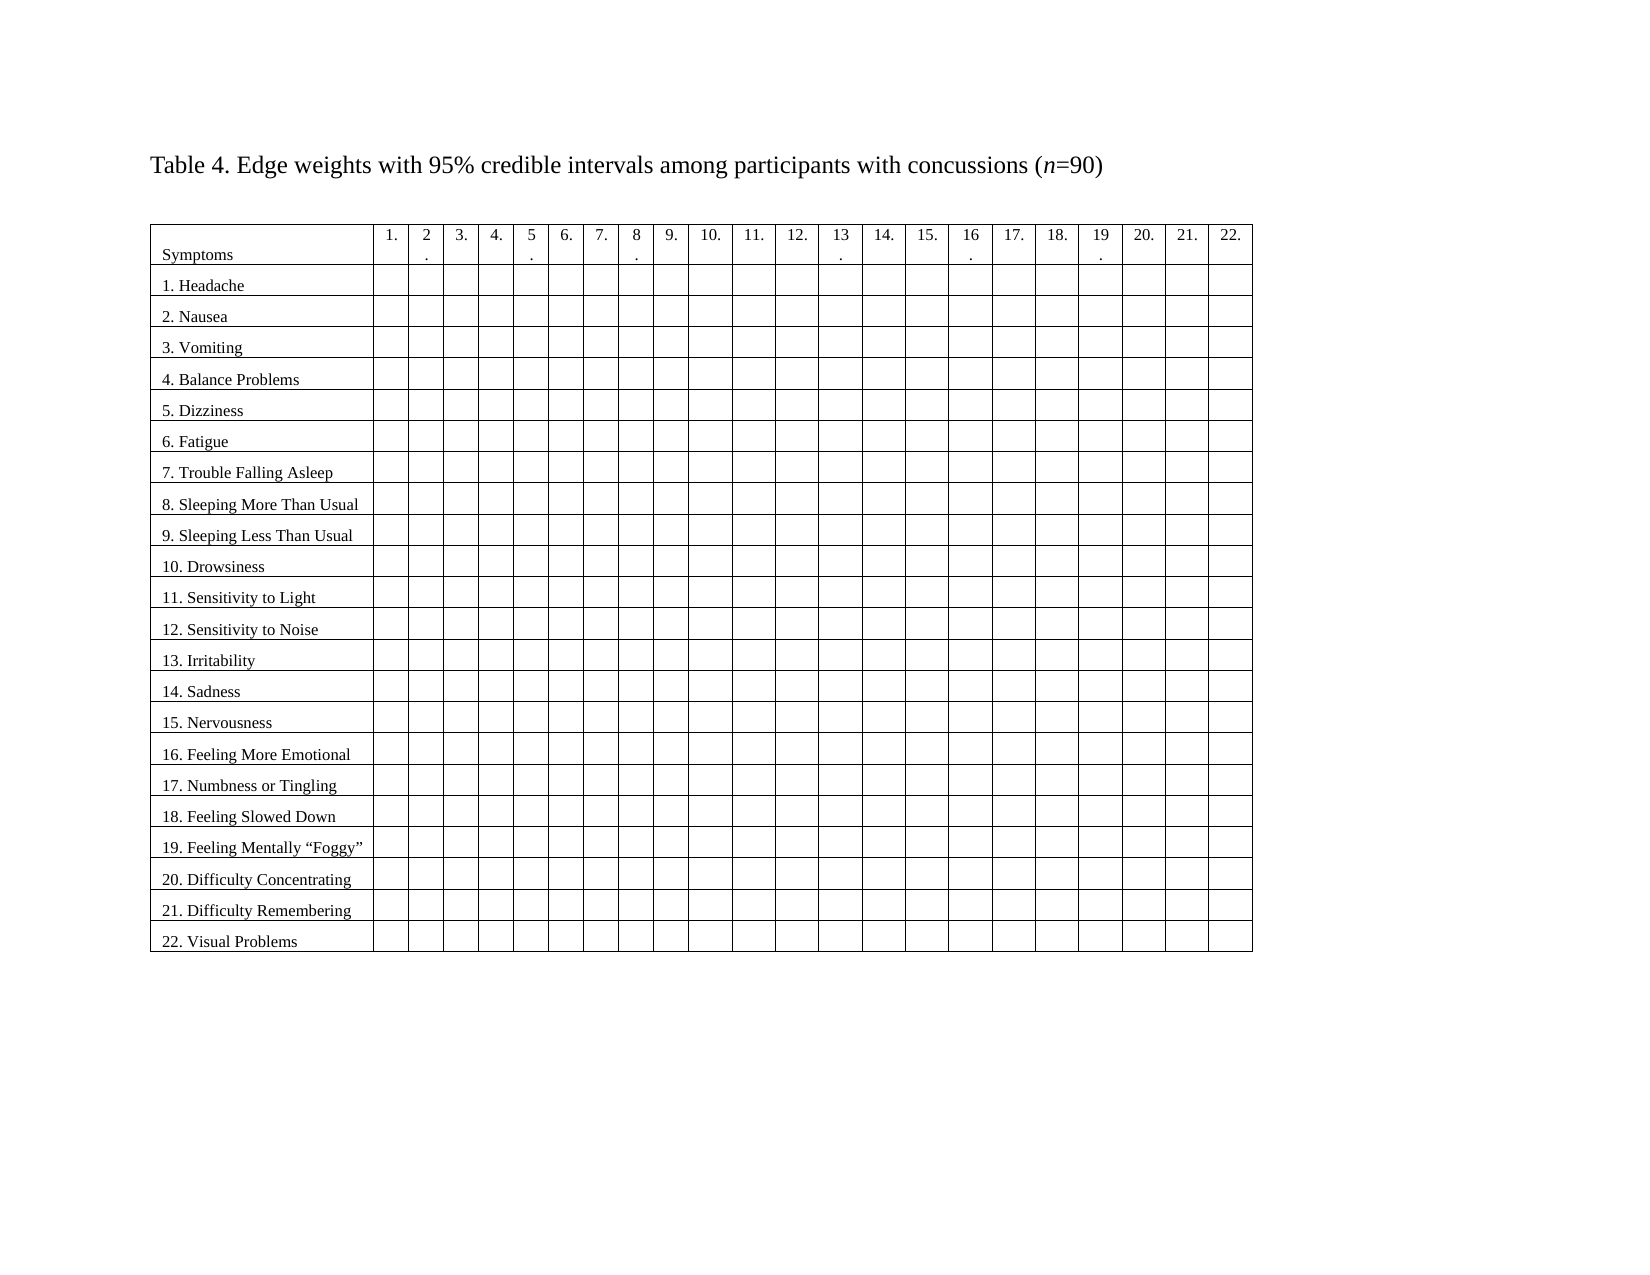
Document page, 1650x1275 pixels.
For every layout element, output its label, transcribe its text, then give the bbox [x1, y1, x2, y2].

table_cell [689, 608, 732, 638]
table_cell [819, 702, 862, 732]
table_cell [1166, 452, 1208, 482]
table_cell [584, 390, 618, 420]
table_cell [549, 421, 583, 451]
table_cell [409, 858, 443, 888]
table_cell [619, 546, 653, 576]
table_cell [1079, 358, 1122, 388]
table_cell [906, 858, 948, 888]
table_header 12. [776, 225, 818, 263]
table_cell [993, 858, 1035, 888]
table_cell [549, 265, 583, 295]
table_cell [409, 608, 443, 638]
table_cell [584, 858, 618, 888]
table_cell [654, 452, 688, 482]
table_cell [949, 640, 992, 670]
table_cell [776, 452, 818, 482]
table_cell [689, 390, 732, 420]
table_cell [819, 327, 862, 357]
table_cell 4. Balance Problems [151, 358, 373, 388]
table_cell [906, 608, 948, 638]
table_cell [819, 358, 862, 388]
table_header 21. [1166, 225, 1208, 263]
table_cell [1166, 265, 1208, 295]
table_cell [1036, 608, 1078, 638]
table_cell [993, 390, 1035, 420]
table_cell [374, 608, 408, 638]
table_cell [619, 327, 653, 357]
table_cell [584, 421, 618, 451]
table_cell [863, 452, 905, 482]
table_cell [949, 421, 992, 451]
table_cell [1123, 327, 1165, 357]
table_cell [549, 921, 583, 951]
table_cell [776, 296, 818, 326]
table_cell [374, 921, 408, 951]
table_cell [619, 452, 653, 482]
table_cell [444, 890, 478, 920]
table_cell [863, 796, 905, 826]
table_cell [1166, 921, 1208, 951]
table_cell [479, 733, 513, 763]
table_cell [479, 890, 513, 920]
table_cell [819, 671, 862, 701]
table_cell [733, 796, 775, 826]
table_cell [1079, 733, 1122, 763]
table_cell [949, 827, 992, 857]
table_cell [584, 452, 618, 482]
table_cell [549, 390, 583, 420]
table_cell [776, 796, 818, 826]
table_cell [374, 702, 408, 732]
table_cell [444, 577, 478, 607]
table_cell [776, 890, 818, 920]
table_cell [733, 890, 775, 920]
table_cell [654, 577, 688, 607]
table_cell [619, 921, 653, 951]
table_cell [1123, 452, 1165, 482]
table_cell [776, 921, 818, 951]
table_header 13. [819, 225, 862, 263]
table_cell [689, 921, 732, 951]
table_cell [549, 890, 583, 920]
table_cell [549, 327, 583, 357]
table_cell [514, 421, 548, 451]
table_cell [619, 577, 653, 607]
table_cell [479, 671, 513, 701]
table_cell [619, 515, 653, 545]
table_cell [654, 702, 688, 732]
table_cell [549, 358, 583, 388]
table_header Symptoms [151, 225, 373, 263]
table_cell [584, 327, 618, 357]
table_cell [906, 671, 948, 701]
table_cell [654, 515, 688, 545]
table_header 7. [584, 225, 618, 263]
table_cell [733, 452, 775, 482]
table_cell [906, 390, 948, 420]
table_cell [514, 327, 548, 357]
table_cell [819, 390, 862, 420]
table_cell [993, 546, 1035, 576]
table_cell [1209, 358, 1252, 388]
table_cell 15. Nervousness [151, 702, 373, 732]
table_cell [1079, 265, 1122, 295]
table_cell [654, 421, 688, 451]
table_cell [619, 765, 653, 795]
table_cell [776, 827, 818, 857]
table_cell [1123, 827, 1165, 857]
table_cell [1209, 671, 1252, 701]
table_cell [549, 796, 583, 826]
table_cell [1123, 515, 1165, 545]
table_cell [949, 358, 992, 388]
table_cell 19. Feeling Mentally “Foggy” [151, 827, 373, 857]
table_cell [733, 296, 775, 326]
table_cell [1079, 765, 1122, 795]
table_cell [1123, 358, 1165, 388]
table_cell [819, 765, 862, 795]
table_cell [514, 827, 548, 857]
table_cell [444, 452, 478, 482]
table_cell [514, 640, 548, 670]
table_cell [654, 546, 688, 576]
table_cell [514, 765, 548, 795]
table_cell [689, 515, 732, 545]
table_cell [1036, 733, 1078, 763]
table_cell [1036, 702, 1078, 732]
table_cell [514, 733, 548, 763]
table_cell [549, 640, 583, 670]
table_cell [906, 546, 948, 576]
table_cell [819, 890, 862, 920]
table_cell [479, 483, 513, 513]
table_cell [733, 421, 775, 451]
table_cell [906, 265, 948, 295]
table_cell [654, 671, 688, 701]
table_cell [1123, 671, 1165, 701]
table_cell [654, 327, 688, 357]
table_cell [444, 671, 478, 701]
table_cell [374, 546, 408, 576]
table_cell [1123, 421, 1165, 451]
table_cell [906, 421, 948, 451]
table_cell [409, 702, 443, 732]
table_cell [1166, 327, 1208, 357]
table_cell [1209, 265, 1252, 295]
table_cell [409, 921, 443, 951]
table_cell [1079, 827, 1122, 857]
table_cell 13. Irritability [151, 640, 373, 670]
table_cell [654, 483, 688, 513]
table_cell [993, 452, 1035, 482]
table_cell [479, 796, 513, 826]
table_cell [949, 483, 992, 513]
table_cell [619, 640, 653, 670]
table_header 11. [733, 225, 775, 263]
table_cell 6. Fatigue [151, 421, 373, 451]
table_cell [1036, 827, 1078, 857]
table_header 16. [949, 225, 992, 263]
table_cell [444, 858, 478, 888]
table_cell [444, 921, 478, 951]
table_cell [733, 702, 775, 732]
table_cell 21. Difficulty Remembering [151, 890, 373, 920]
table_cell [514, 796, 548, 826]
table_header 18. [1036, 225, 1078, 263]
table_cell [444, 421, 478, 451]
table_cell [1209, 452, 1252, 482]
table_cell [776, 390, 818, 420]
table_cell [949, 921, 992, 951]
table_cell [906, 452, 948, 482]
table_cell [689, 890, 732, 920]
table_cell [863, 671, 905, 701]
table_cell [549, 546, 583, 576]
table_cell [654, 858, 688, 888]
table_cell [1166, 671, 1208, 701]
table_cell [1079, 671, 1122, 701]
table_cell [1166, 733, 1208, 763]
table_cell [654, 733, 688, 763]
table_cell [689, 577, 732, 607]
table_cell [1036, 640, 1078, 670]
table_cell [1079, 702, 1122, 732]
table_cell [906, 796, 948, 826]
table_cell [733, 921, 775, 951]
table_cell [1166, 515, 1208, 545]
table_header 2. [409, 225, 443, 263]
table_cell [1209, 796, 1252, 826]
table_cell [733, 265, 775, 295]
table_cell [906, 765, 948, 795]
table_cell [733, 327, 775, 357]
table_cell [776, 421, 818, 451]
table_cell [689, 296, 732, 326]
table_cell [733, 671, 775, 701]
table_cell [819, 858, 862, 888]
table_cell [444, 640, 478, 670]
table_cell [863, 921, 905, 951]
table_cell [374, 327, 408, 357]
table_cell [654, 827, 688, 857]
table_cell [444, 608, 478, 638]
table_cell [549, 858, 583, 888]
table_cell [1123, 608, 1165, 638]
table_cell [733, 733, 775, 763]
table_cell [1036, 858, 1078, 888]
table_cell [409, 265, 443, 295]
table_cell [819, 577, 862, 607]
table_cell [863, 640, 905, 670]
table_cell [1166, 608, 1208, 638]
table_cell [1209, 421, 1252, 451]
table_cell [619, 671, 653, 701]
table_cell [863, 858, 905, 888]
table_cell [863, 546, 905, 576]
table_cell [993, 608, 1035, 638]
table_cell 1. Headache [151, 265, 373, 295]
table_cell [374, 640, 408, 670]
table_cell [479, 327, 513, 357]
table_cell [1123, 890, 1165, 920]
table_cell [819, 483, 862, 513]
table_cell [514, 702, 548, 732]
table_cell [584, 515, 618, 545]
table_cell [374, 577, 408, 607]
table_cell [1166, 858, 1208, 888]
table_cell [689, 327, 732, 357]
table_cell [549, 515, 583, 545]
table_cell 16. Feeling More Emotional [151, 733, 373, 763]
table_cell [374, 671, 408, 701]
table_cell [514, 858, 548, 888]
table_cell [949, 733, 992, 763]
table_cell [993, 327, 1035, 357]
table_cell [689, 452, 732, 482]
table_cell [689, 483, 732, 513]
table_cell [776, 640, 818, 670]
table_cell [776, 702, 818, 732]
table_cell [689, 358, 732, 388]
table_cell [1166, 702, 1208, 732]
table_cell [374, 358, 408, 388]
table_cell [689, 733, 732, 763]
table_cell [819, 515, 862, 545]
table_cell [584, 921, 618, 951]
table_cell [1123, 296, 1165, 326]
table_cell [374, 765, 408, 795]
table_cell [1036, 921, 1078, 951]
table_cell [1079, 515, 1122, 545]
table_cell [1166, 577, 1208, 607]
table_cell [654, 765, 688, 795]
table_cell [949, 765, 992, 795]
table_cell [863, 265, 905, 295]
table_cell 8. Sleeping More Than Usual [151, 483, 373, 513]
table_cell [1209, 390, 1252, 420]
table_cell [409, 640, 443, 670]
table_cell [444, 327, 478, 357]
table_cell [1079, 483, 1122, 513]
table_cell [374, 296, 408, 326]
table_cell [993, 702, 1035, 732]
table_cell [584, 765, 618, 795]
table_cell [949, 546, 992, 576]
table_cell [1166, 296, 1208, 326]
table_cell [514, 515, 548, 545]
table_cell [863, 765, 905, 795]
table_cell [863, 827, 905, 857]
table_cell [1079, 796, 1122, 826]
table_cell [733, 515, 775, 545]
table_cell [689, 640, 732, 670]
table_cell [619, 702, 653, 732]
table_cell [689, 827, 732, 857]
table_header 10. [689, 225, 732, 263]
table_cell [1209, 921, 1252, 951]
table_cell [1166, 546, 1208, 576]
table_cell [776, 546, 818, 576]
table_cell [1036, 671, 1078, 701]
table_cell [619, 421, 653, 451]
table_cell [409, 546, 443, 576]
table_cell [654, 608, 688, 638]
table_cell [906, 483, 948, 513]
table_cell [863, 327, 905, 357]
table_cell [619, 296, 653, 326]
table_cell 17. Numbness or Tingling [151, 765, 373, 795]
table_cell [584, 796, 618, 826]
table_cell [819, 608, 862, 638]
table_cell [1123, 483, 1165, 513]
table_cell [479, 827, 513, 857]
table_cell [1123, 265, 1165, 295]
table_cell [654, 921, 688, 951]
table_cell [1166, 765, 1208, 795]
table_cell [479, 702, 513, 732]
table_cell [863, 577, 905, 607]
table_header 17. [993, 225, 1035, 263]
table_cell [1123, 546, 1165, 576]
table_cell [1079, 921, 1122, 951]
table_cell [776, 483, 818, 513]
table_cell [409, 577, 443, 607]
table_cell [1079, 421, 1122, 451]
table_cell [949, 890, 992, 920]
table_cell [993, 765, 1035, 795]
table_cell [1209, 546, 1252, 576]
table_cell [409, 452, 443, 482]
table_cell [1079, 608, 1122, 638]
table_cell [654, 265, 688, 295]
table_cell [1079, 327, 1122, 357]
table_cell [654, 890, 688, 920]
table_cell [949, 577, 992, 607]
table_cell [689, 265, 732, 295]
table_cell [409, 827, 443, 857]
table_cell [514, 358, 548, 388]
table_header 6. [549, 225, 583, 263]
table_cell [444, 546, 478, 576]
table_cell [776, 671, 818, 701]
table_cell [819, 296, 862, 326]
table_cell [584, 546, 618, 576]
table_cell [444, 827, 478, 857]
table_cell [514, 577, 548, 607]
table_cell [479, 265, 513, 295]
table_cell [479, 921, 513, 951]
table_cell [514, 390, 548, 420]
table_cell [863, 421, 905, 451]
table_header 14. [863, 225, 905, 263]
table_cell [1209, 608, 1252, 638]
table_cell [993, 733, 1035, 763]
table_header 19. [1079, 225, 1122, 263]
table_cell [819, 921, 862, 951]
table_cell [409, 765, 443, 795]
table_cell 18. Feeling Slowed Down [151, 796, 373, 826]
table_cell [1209, 515, 1252, 545]
table_cell [549, 452, 583, 482]
table_cell [906, 327, 948, 357]
table_cell [514, 890, 548, 920]
table_cell [863, 608, 905, 638]
table_cell [993, 515, 1035, 545]
table_cell [1079, 890, 1122, 920]
table_cell [949, 796, 992, 826]
table_cell [479, 765, 513, 795]
table_cell [409, 296, 443, 326]
table_cell [374, 890, 408, 920]
table_cell [993, 796, 1035, 826]
table_cell [444, 483, 478, 513]
table_cell [733, 577, 775, 607]
table_cell [654, 358, 688, 388]
table_cell [949, 858, 992, 888]
table_cell [374, 733, 408, 763]
table_cell [409, 421, 443, 451]
table_cell [1036, 765, 1078, 795]
table_cell [1036, 546, 1078, 576]
table_cell [906, 515, 948, 545]
table_cell [1209, 765, 1252, 795]
table_cell [479, 515, 513, 545]
table_header 15. [906, 225, 948, 263]
table_cell [689, 421, 732, 451]
table_cell [584, 733, 618, 763]
table_cell [993, 296, 1035, 326]
table_cell [906, 702, 948, 732]
table_cell [1079, 296, 1122, 326]
table_cell [654, 796, 688, 826]
table_cell [1036, 296, 1078, 326]
table_cell [1079, 577, 1122, 607]
table_cell [619, 358, 653, 388]
table_cell [733, 827, 775, 857]
table_cell [733, 358, 775, 388]
table_cell [549, 671, 583, 701]
table_cell [374, 858, 408, 888]
table_cell [993, 890, 1035, 920]
table_cell 9. Sleeping Less Than Usual [151, 515, 373, 545]
table_cell [479, 390, 513, 420]
table_cell [1123, 702, 1165, 732]
table_cell [514, 452, 548, 482]
table_cell [409, 515, 443, 545]
table_cell [654, 390, 688, 420]
table_cell [1166, 640, 1208, 670]
table_cell [374, 421, 408, 451]
table_cell [993, 827, 1035, 857]
table_cell [619, 796, 653, 826]
table_cell [444, 765, 478, 795]
table_cell [949, 515, 992, 545]
table_cell [444, 358, 478, 388]
table_cell [776, 765, 818, 795]
table_cell [514, 608, 548, 638]
table_cell [1079, 390, 1122, 420]
table_cell [584, 483, 618, 513]
table_cell [949, 265, 992, 295]
table_cell [949, 702, 992, 732]
table_cell [584, 827, 618, 857]
table_cell 2. Nausea [151, 296, 373, 326]
table_cell [1036, 421, 1078, 451]
table_cell [549, 577, 583, 607]
table_cell [409, 733, 443, 763]
table_cell 12. Sensitivity to Noise [151, 608, 373, 638]
table_header 3. [444, 225, 478, 263]
table_cell [654, 640, 688, 670]
table_cell [1123, 733, 1165, 763]
table_cell [479, 296, 513, 326]
text Table 4. Edge weights with 95% credible intervals among participants with concussions (n=90) [150, 150, 1500, 179]
table_cell [863, 358, 905, 388]
table_cell [906, 640, 948, 670]
table_cell [906, 827, 948, 857]
table_cell [444, 390, 478, 420]
table_cell [906, 577, 948, 607]
table_cell [1036, 796, 1078, 826]
table_cell [949, 327, 992, 357]
table_cell [1123, 765, 1165, 795]
table_cell [819, 452, 862, 482]
table_cell [514, 296, 548, 326]
table_cell [584, 702, 618, 732]
table_cell [479, 577, 513, 607]
table_cell [444, 296, 478, 326]
table_cell [619, 858, 653, 888]
table_cell [1166, 890, 1208, 920]
table_cell [549, 827, 583, 857]
table_cell [689, 796, 732, 826]
table_cell [619, 890, 653, 920]
table_cell [1209, 702, 1252, 732]
table_cell [619, 733, 653, 763]
table_cell [479, 640, 513, 670]
table_cell [479, 452, 513, 482]
table_cell [584, 671, 618, 701]
table_cell [374, 515, 408, 545]
table_cell [993, 358, 1035, 388]
table_cell [863, 483, 905, 513]
table_cell [863, 702, 905, 732]
table_cell [1209, 890, 1252, 920]
table_cell [514, 921, 548, 951]
table_cell [619, 827, 653, 857]
table_cell 11. Sensitivity to Light [151, 577, 373, 607]
table_cell [1036, 577, 1078, 607]
table_cell [619, 265, 653, 295]
table_cell 3. Vomiting [151, 327, 373, 357]
table_cell [949, 390, 992, 420]
table_cell [1166, 827, 1208, 857]
table_cell [733, 483, 775, 513]
table_cell [689, 546, 732, 576]
table_cell [1079, 546, 1122, 576]
table_cell [479, 358, 513, 388]
table_cell [819, 265, 862, 295]
table_cell [1166, 390, 1208, 420]
table_cell [1209, 858, 1252, 888]
table_cell [479, 858, 513, 888]
table_cell [619, 483, 653, 513]
table_cell [776, 327, 818, 357]
table_cell [949, 671, 992, 701]
table_cell [374, 265, 408, 295]
table_cell [1166, 358, 1208, 388]
table_cell [733, 390, 775, 420]
table_cell [514, 483, 548, 513]
table_cell [1123, 921, 1165, 951]
table_cell [819, 733, 862, 763]
table_header 1. [374, 225, 408, 263]
table_cell [1036, 390, 1078, 420]
table_cell [584, 890, 618, 920]
table_cell [514, 546, 548, 576]
table_cell [1123, 858, 1165, 888]
table_cell [776, 265, 818, 295]
table_cell [993, 577, 1035, 607]
table_cell [584, 608, 618, 638]
table_cell [993, 640, 1035, 670]
table_cell [949, 296, 992, 326]
table_cell [1209, 483, 1252, 513]
table_cell [584, 640, 618, 670]
table_cell [733, 640, 775, 670]
table_cell [1079, 452, 1122, 482]
table_cell [444, 515, 478, 545]
table_cell [776, 733, 818, 763]
table_cell [409, 327, 443, 357]
table_cell [1166, 796, 1208, 826]
table_cell [863, 733, 905, 763]
table_cell [1209, 327, 1252, 357]
table_cell [584, 296, 618, 326]
table_cell [993, 921, 1035, 951]
table_header 4. [479, 225, 513, 263]
table_cell [1036, 358, 1078, 388]
table_cell [776, 515, 818, 545]
table_cell [733, 765, 775, 795]
table_cell [1036, 890, 1078, 920]
table_cell [1166, 421, 1208, 451]
table_cell [409, 390, 443, 420]
table_cell [1123, 640, 1165, 670]
table_cell [374, 483, 408, 513]
table_cell [1123, 796, 1165, 826]
table_cell [906, 921, 948, 951]
table_cell 22. Visual Problems [151, 921, 373, 951]
table_cell [584, 265, 618, 295]
table_cell [819, 546, 862, 576]
table_cell [689, 858, 732, 888]
table_cell [1079, 858, 1122, 888]
table_cell [584, 358, 618, 388]
table_cell [733, 858, 775, 888]
table_cell [776, 858, 818, 888]
table_cell [444, 702, 478, 732]
table_cell [776, 577, 818, 607]
table_cell [479, 608, 513, 638]
table_header 5. [514, 225, 548, 263]
table_cell [479, 546, 513, 576]
table_cell [733, 546, 775, 576]
table_cell [409, 671, 443, 701]
table_cell [863, 296, 905, 326]
table_cell [1209, 640, 1252, 670]
table_cell [549, 296, 583, 326]
table_cell [409, 890, 443, 920]
table_cell [549, 608, 583, 638]
table_cell [549, 733, 583, 763]
table_cell [819, 796, 862, 826]
table_cell [409, 483, 443, 513]
table_cell [1123, 390, 1165, 420]
table_cell [863, 390, 905, 420]
table_cell [549, 483, 583, 513]
table_cell [1036, 327, 1078, 357]
table_cell [549, 765, 583, 795]
table_header 20. [1123, 225, 1165, 263]
table_cell [514, 265, 548, 295]
table_cell [374, 827, 408, 857]
table_cell [374, 390, 408, 420]
table_cell [514, 671, 548, 701]
table_cell [584, 577, 618, 607]
table_header 9. [654, 225, 688, 263]
table_cell [776, 608, 818, 638]
table_cell [819, 827, 862, 857]
table_cell [444, 265, 478, 295]
table_cell [906, 296, 948, 326]
table_cell [733, 608, 775, 638]
table_cell [689, 702, 732, 732]
table_cell [1209, 577, 1252, 607]
table_cell [479, 421, 513, 451]
table_cell [993, 421, 1035, 451]
table_cell [1036, 452, 1078, 482]
table_cell 7. Trouble Falling Asleep [151, 452, 373, 482]
table_cell [409, 796, 443, 826]
table_cell [549, 702, 583, 732]
table_cell [906, 358, 948, 388]
table_cell [1123, 577, 1165, 607]
table_cell [863, 515, 905, 545]
table_cell [1209, 827, 1252, 857]
table_cell [993, 265, 1035, 295]
table_cell [1209, 733, 1252, 763]
table_cell [444, 796, 478, 826]
table_cell [1079, 640, 1122, 670]
table_cell 14. Sadness [151, 671, 373, 701]
table_cell [689, 671, 732, 701]
table_cell [1166, 483, 1208, 513]
table_cell [949, 608, 992, 638]
table_cell [863, 890, 905, 920]
table_cell [619, 608, 653, 638]
table_cell 10. Drowsiness [151, 546, 373, 576]
table_cell [654, 296, 688, 326]
table_cell [819, 640, 862, 670]
table_cell [689, 765, 732, 795]
table_cell [1036, 515, 1078, 545]
table_cell [949, 452, 992, 482]
table_cell [374, 796, 408, 826]
table_cell [1036, 483, 1078, 513]
table_cell [444, 733, 478, 763]
table_cell 20. Difficulty Concentrating [151, 858, 373, 888]
table_cell [906, 733, 948, 763]
table_cell [409, 358, 443, 388]
table_cell [819, 421, 862, 451]
table_cell [619, 390, 653, 420]
table_cell [906, 890, 948, 920]
table_cell [374, 452, 408, 482]
table_cell [1209, 296, 1252, 326]
table_cell 5. Dizziness [151, 390, 373, 420]
table_cell [776, 358, 818, 388]
table_cell [1036, 265, 1078, 295]
table_header 8. [619, 225, 653, 263]
table_cell [993, 483, 1035, 513]
table_header 22. [1209, 225, 1252, 263]
table_cell [993, 671, 1035, 701]
